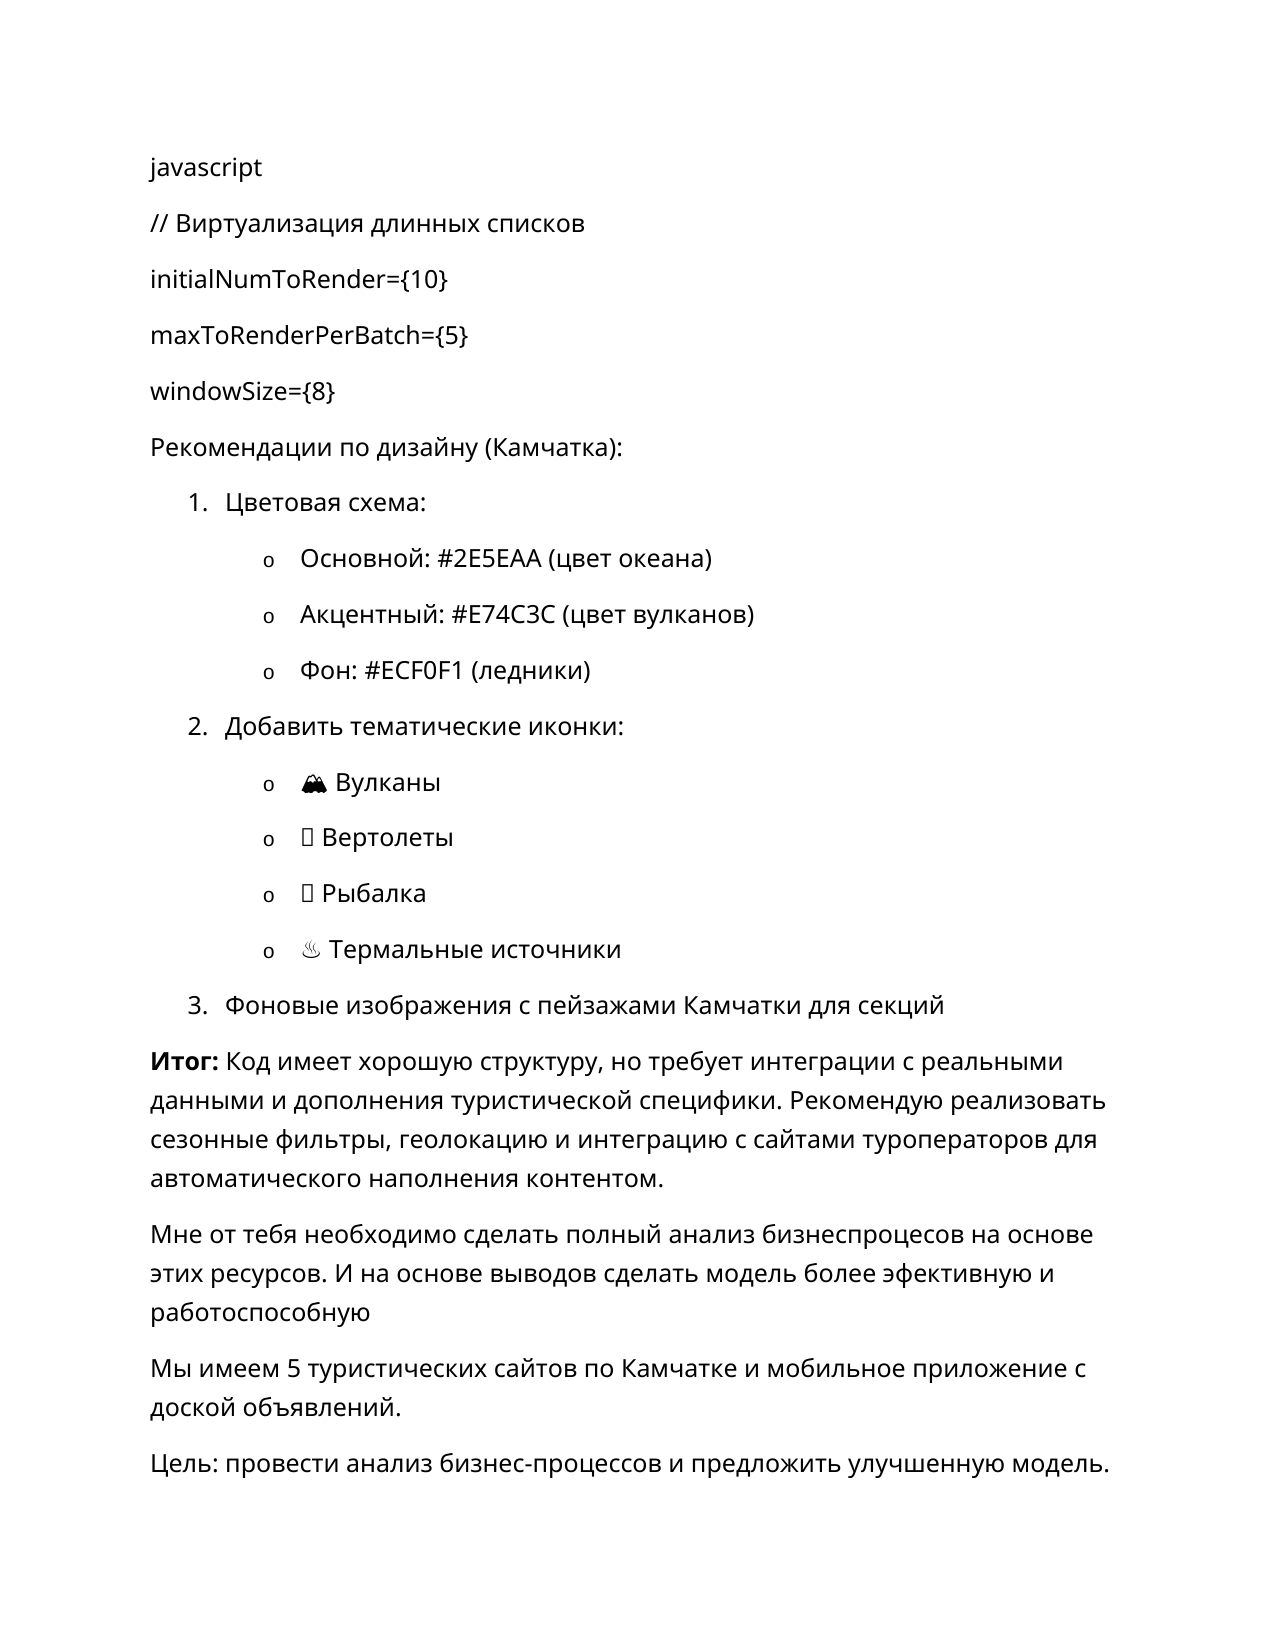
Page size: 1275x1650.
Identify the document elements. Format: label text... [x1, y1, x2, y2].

list ♨️ Термальные источники [262, 932, 1125, 966]
text Итог: Код имеет хорошую структуру, но требует интеграции с реальными данными и дополнения туристической специфики. Рекомендую реализовать сезонные фильтры, геолокацию и интеграцию с сайтами туроператоров для автоматического наполнения контентом. [150, 1043, 1125, 1195]
text Мне от тебя необходимо сделать полный анализ бизнеспроцесов на основе этих ресурсов. И на основе выводов сделать модель более эфективную и работоспособную [150, 1217, 1125, 1329]
list Добавить тематические иконки: [187, 708, 1125, 742]
text maxToRenderPerBatch={5} [150, 317, 1125, 352]
text Мы имеем 5 туристических сайтов по Камчатке и мобильное приложение с доской объявлений. [150, 1351, 1125, 1424]
text Цель: провести анализ бизнес-процессов и предложить улучшенную модель. [150, 1446, 1125, 1480]
list Фон: #ECF0F1 (ледники) [262, 652, 1125, 687]
text javascript [150, 150, 1125, 184]
list Фоновые изображения с пейзажами Камчатки для секций [187, 987, 1125, 1022]
text initialNumToRender={10} [150, 262, 1125, 296]
list Цветовая схема: [187, 485, 1125, 519]
text Рекомендации по дизайну (Камчатка): [150, 429, 1125, 463]
list 🎣 Рыбалка [262, 876, 1125, 910]
list 🏔️ Вулканы [262, 764, 1125, 798]
text // Виртуализация длинных списков [150, 206, 1125, 240]
list 🚁 Вертолеты [262, 820, 1125, 854]
list Основной: #2E5EAA (цвет океана) [262, 541, 1125, 575]
text windowSize={8} [150, 373, 1125, 407]
list Акцентный: #E74C3C (цвет вулканов) [262, 597, 1125, 631]
